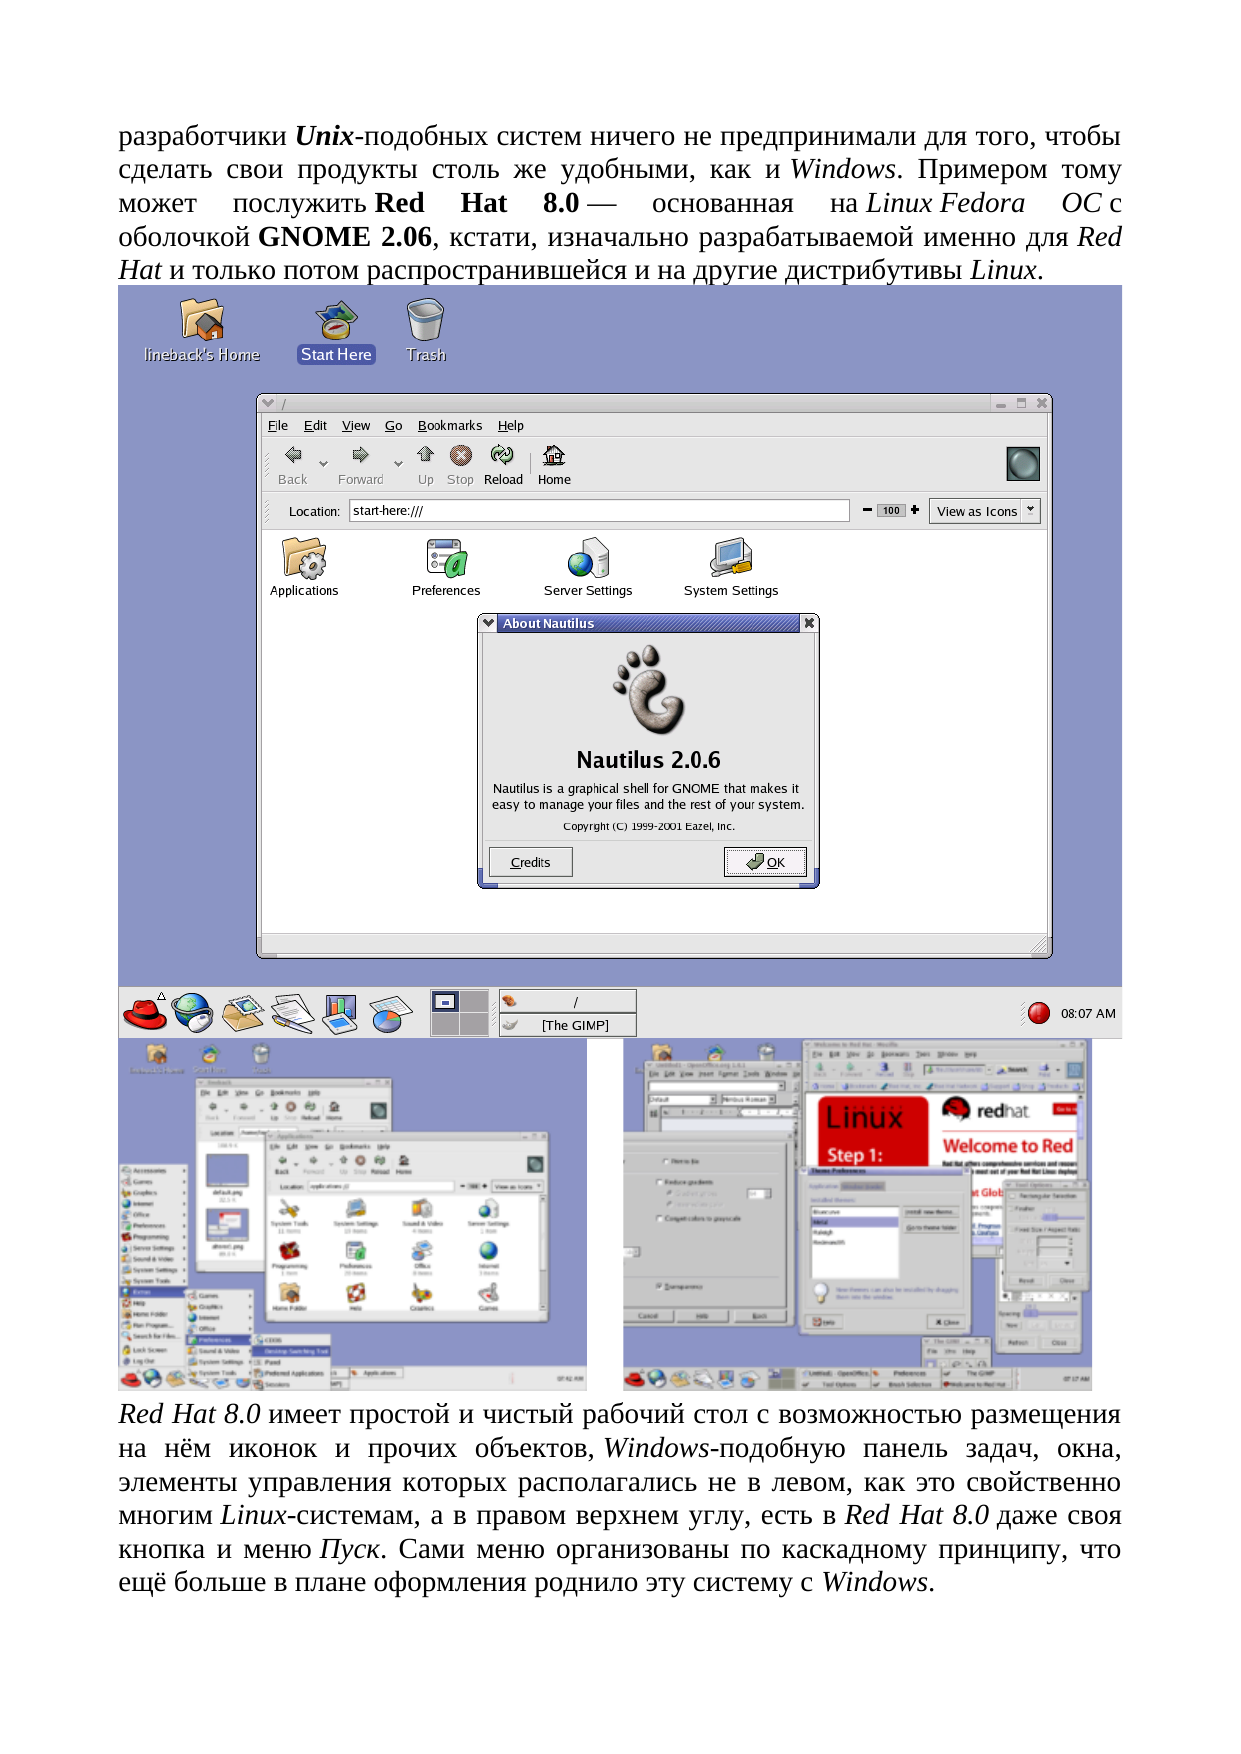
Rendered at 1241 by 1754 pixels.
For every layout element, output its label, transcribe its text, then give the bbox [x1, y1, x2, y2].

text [118, 118, 1122, 285]
text Red Hat 8.0 имеет простой и чистый рабочий стол с возможностью размещения на нём иконок и прочих объектов, Windows-подобную панель задач, окна, элементы управления которых располагались не в левом, как это свойственно многим Linux-системам, а в правом верхнем углу, есть в Red Hat 8.0 даже своя кнопка и меню Пуск. Сами меню организованы по каскадному принципу, что ещё больше в плане оформления роднило эту систему с Windows. [118, 1397, 1122, 1598]
picture [118, 285, 1123, 1391]
